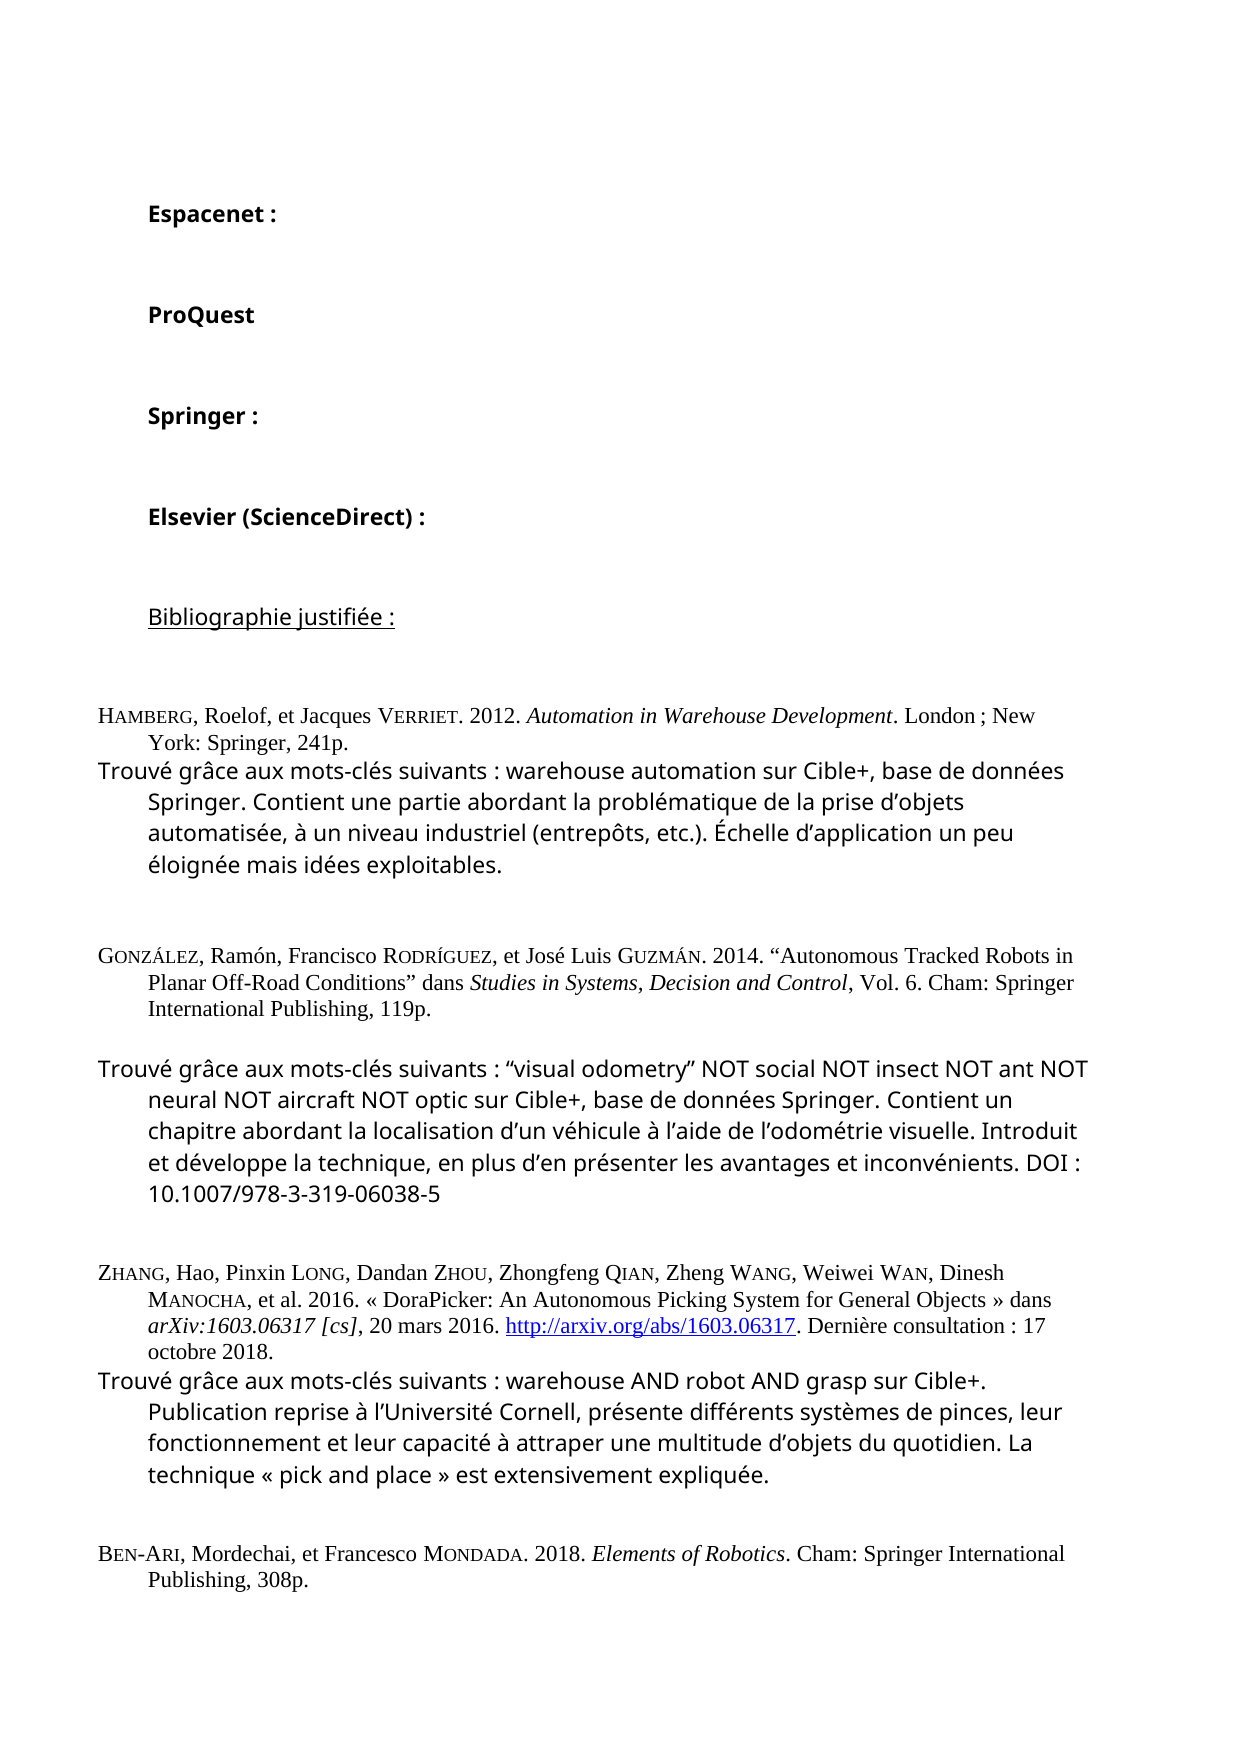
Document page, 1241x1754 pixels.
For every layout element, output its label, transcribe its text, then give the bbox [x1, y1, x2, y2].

text Hamberg, Roelof, et Jacques Verriet. 2012. Automation in Warehouse Development. London ; New York: Springer, 241p. [98, 702, 1093, 755]
text Ben-Ari, Mordechai, et Francesco Mondada. 2018. Elements of Robotics. Cham: Springer International Publishing, 308p. [98, 1540, 1093, 1593]
text González, Ramón, Francisco Rodríguez, et José Luis Guzmán. 2014. “Autonomous Tracked Robots in Planar Off-Road Conditions” dans Studies in Systems, Decision and Control, Vol. 6. Cham: Springer International Publishing, 119p. [98, 942, 1093, 1021]
text Bibliographie justifiée : [148, 601, 1093, 633]
text Trouvé grâce aux mots-clés suivants : warehouse AND robot AND grasp sur Cible+. Publication reprise à l’Université Cornell, présente différents systèmes de pinces, leur fonctionnement et leur capacité à attraper une multitude d’objets du quotidien. La technique « pick and place » est extensivement expliquée. [98, 1365, 1093, 1490]
text Trouvé grâce aux mots-clés suivants : “visual odometry” NOT social NOT insect NOT ant NOT neural NOT aircraft NOT optic sur Cible+, base de données Springer. Contient un chapitre abordant la localisation d’un véhicule à l’aide de l’odométrie visuelle. Introduit et développe la technique, en plus d’en présenter les avantages et inconvénients. DOI : 10.1007/978-3-319-06038-5 [98, 1053, 1093, 1209]
text Springer : [148, 400, 1093, 431]
text Espacenet : [148, 198, 1093, 229]
text ProQuest [148, 299, 1093, 330]
text Zhang, Hao, Pinxin Long, Dandan Zhou, Zhongfeng Qian, Zheng Wang, Weiwei Wan, Dinesh Manocha, et al. 2016. « DoraPicker: An Autonomous Picking System for General Objects » dans arXiv:1603.06317 [cs], 20 mars 2016. http://arxiv.org/abs/1603.06317. Dernière consultation : 17 octobre 2018. [98, 1259, 1093, 1365]
text Elsevier (ScienceDirect) : [148, 501, 1093, 532]
text Trouvé grâce aux mots-clés suivants : warehouse automation sur Cible+, base de données Springer. Contient une partie abordant la problématique de la prise d’objets automatisée, à un niveau industriel (entrepôts, etc.). Échelle d’application un peu éloignée mais idées exploitables. [98, 755, 1093, 880]
